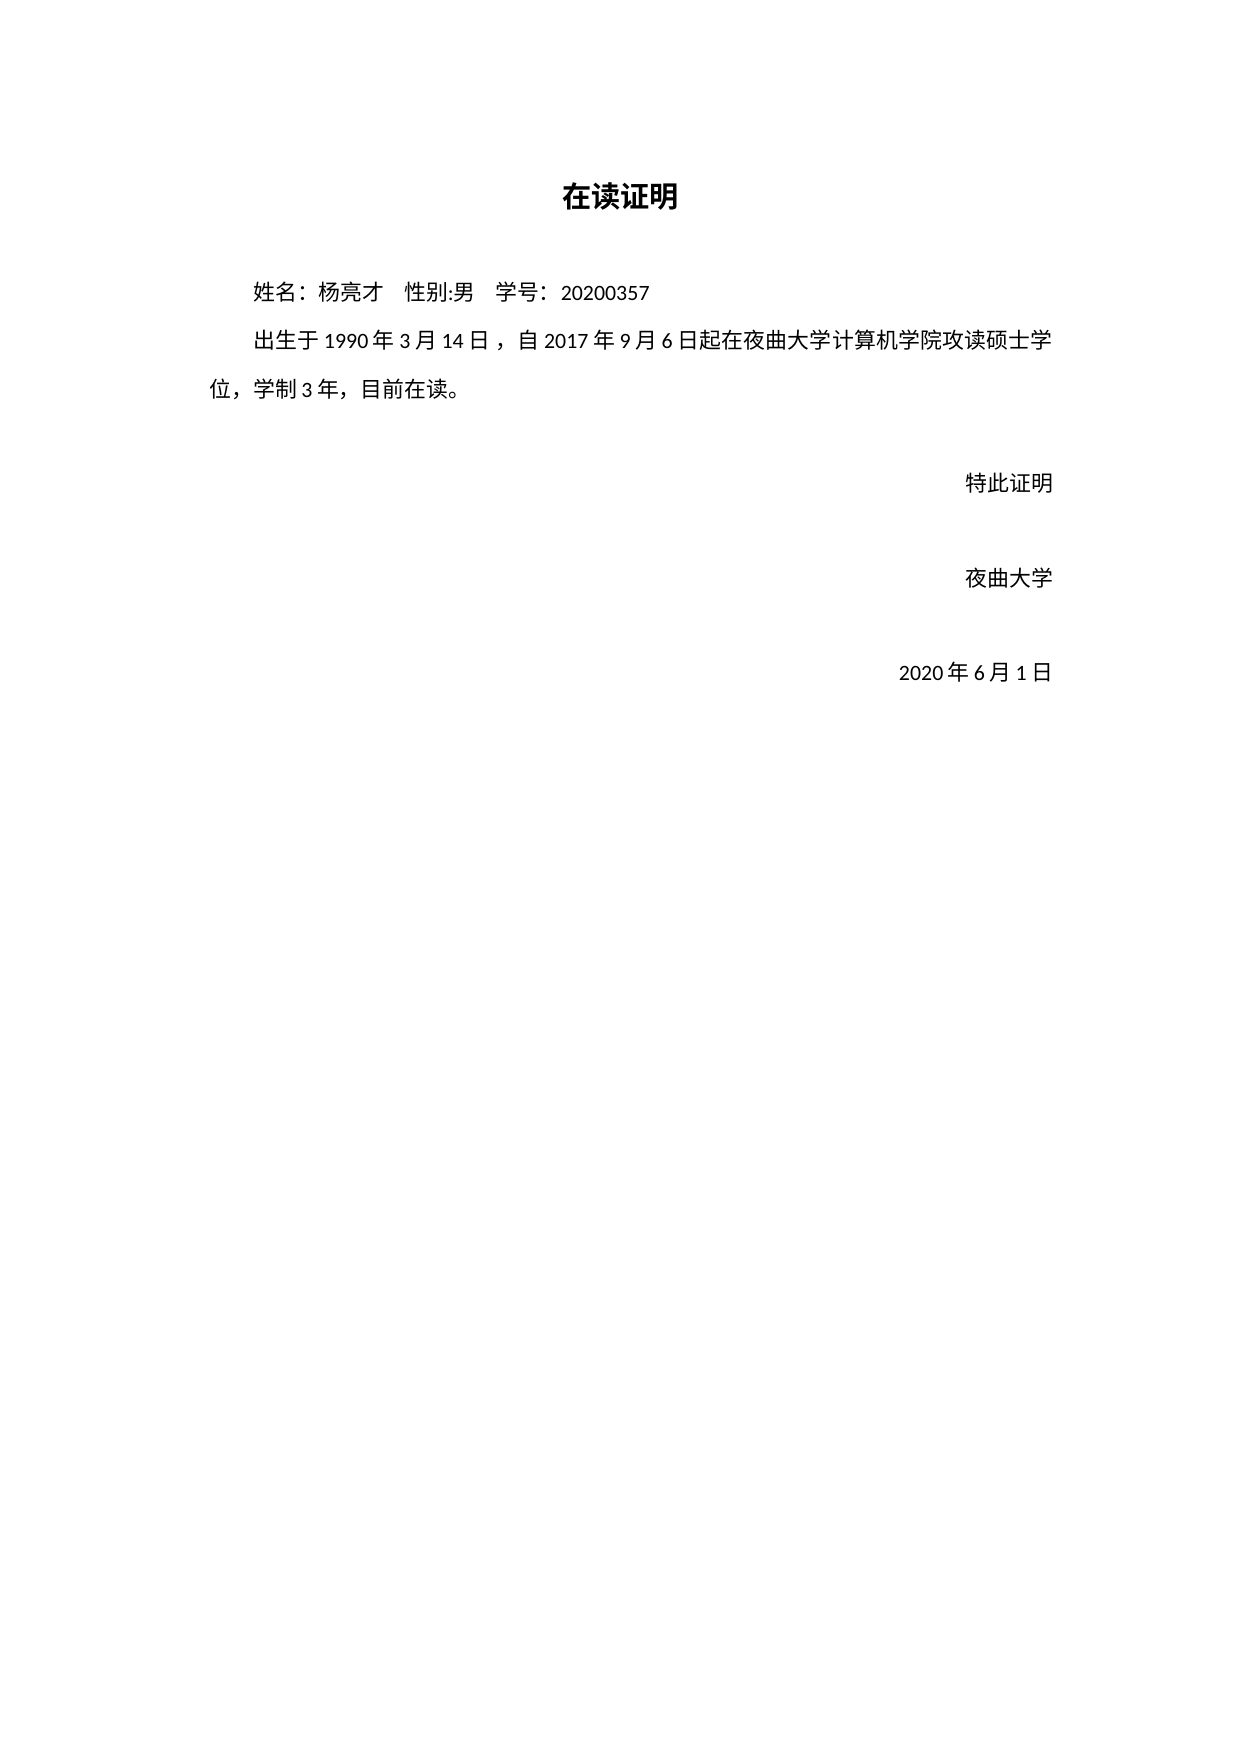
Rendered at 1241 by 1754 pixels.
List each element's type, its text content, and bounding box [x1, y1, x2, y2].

text 夜曲大学 [187, 560, 1053, 593]
text 姓名：杨亮才 性别:男 学号：20200357 [209, 275, 1053, 307]
text 特此证明 [187, 466, 1053, 498]
text 出生于1990年3月14日 ，自2017年9月6日起在夜曲大学计算机学院攻读硕士学位，学制3年，目前在读。 [209, 323, 1053, 404]
text 在读证明 [187, 162, 1053, 227]
text 2020年6月1日 [187, 654, 1053, 687]
